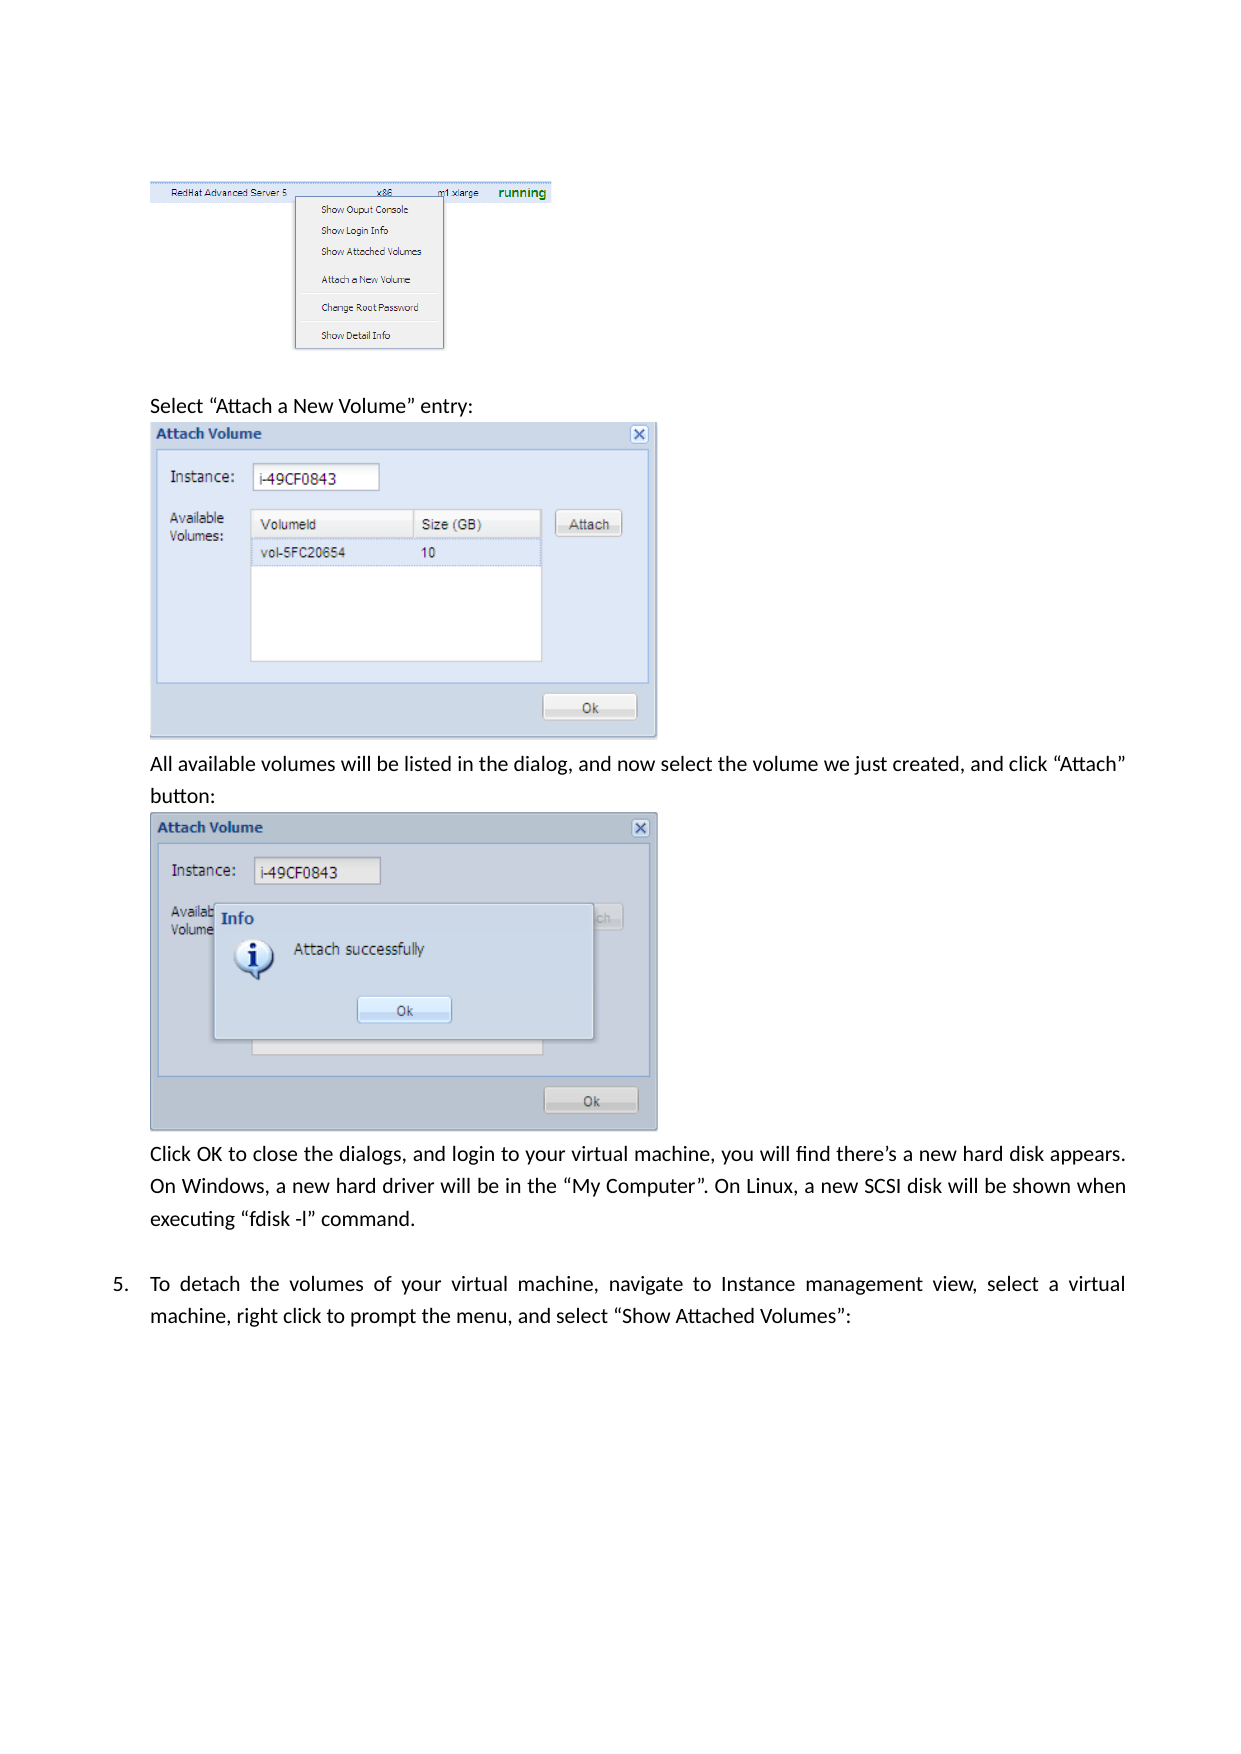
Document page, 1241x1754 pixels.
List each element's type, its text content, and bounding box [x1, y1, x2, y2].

picture [150, 162, 552, 383]
list To detach the volumes of your virtual machine, navigate to Instance management view, select a virtual machine, right click to prompt the menu, and select “Show Attached Volumes”: [112, 1267, 1128, 1332]
list All available volumes will be listed in the dialog, and now select the volume we just created, and click “Attach” button: [150, 747, 1128, 812]
list Select “Attach a New Volume” entry: [150, 389, 1128, 422]
list Click OK to close the dialogs, and login to your virtual machine, you will find there’s a new hard disk appears. On Windows, a new hard driver will be in the “My Computer”. On Linux, a new SCSI disk will be shown when executing “fdisk -l” command. [150, 1137, 1128, 1234]
picture [150, 812, 658, 1132]
picture [150, 422, 658, 740]
